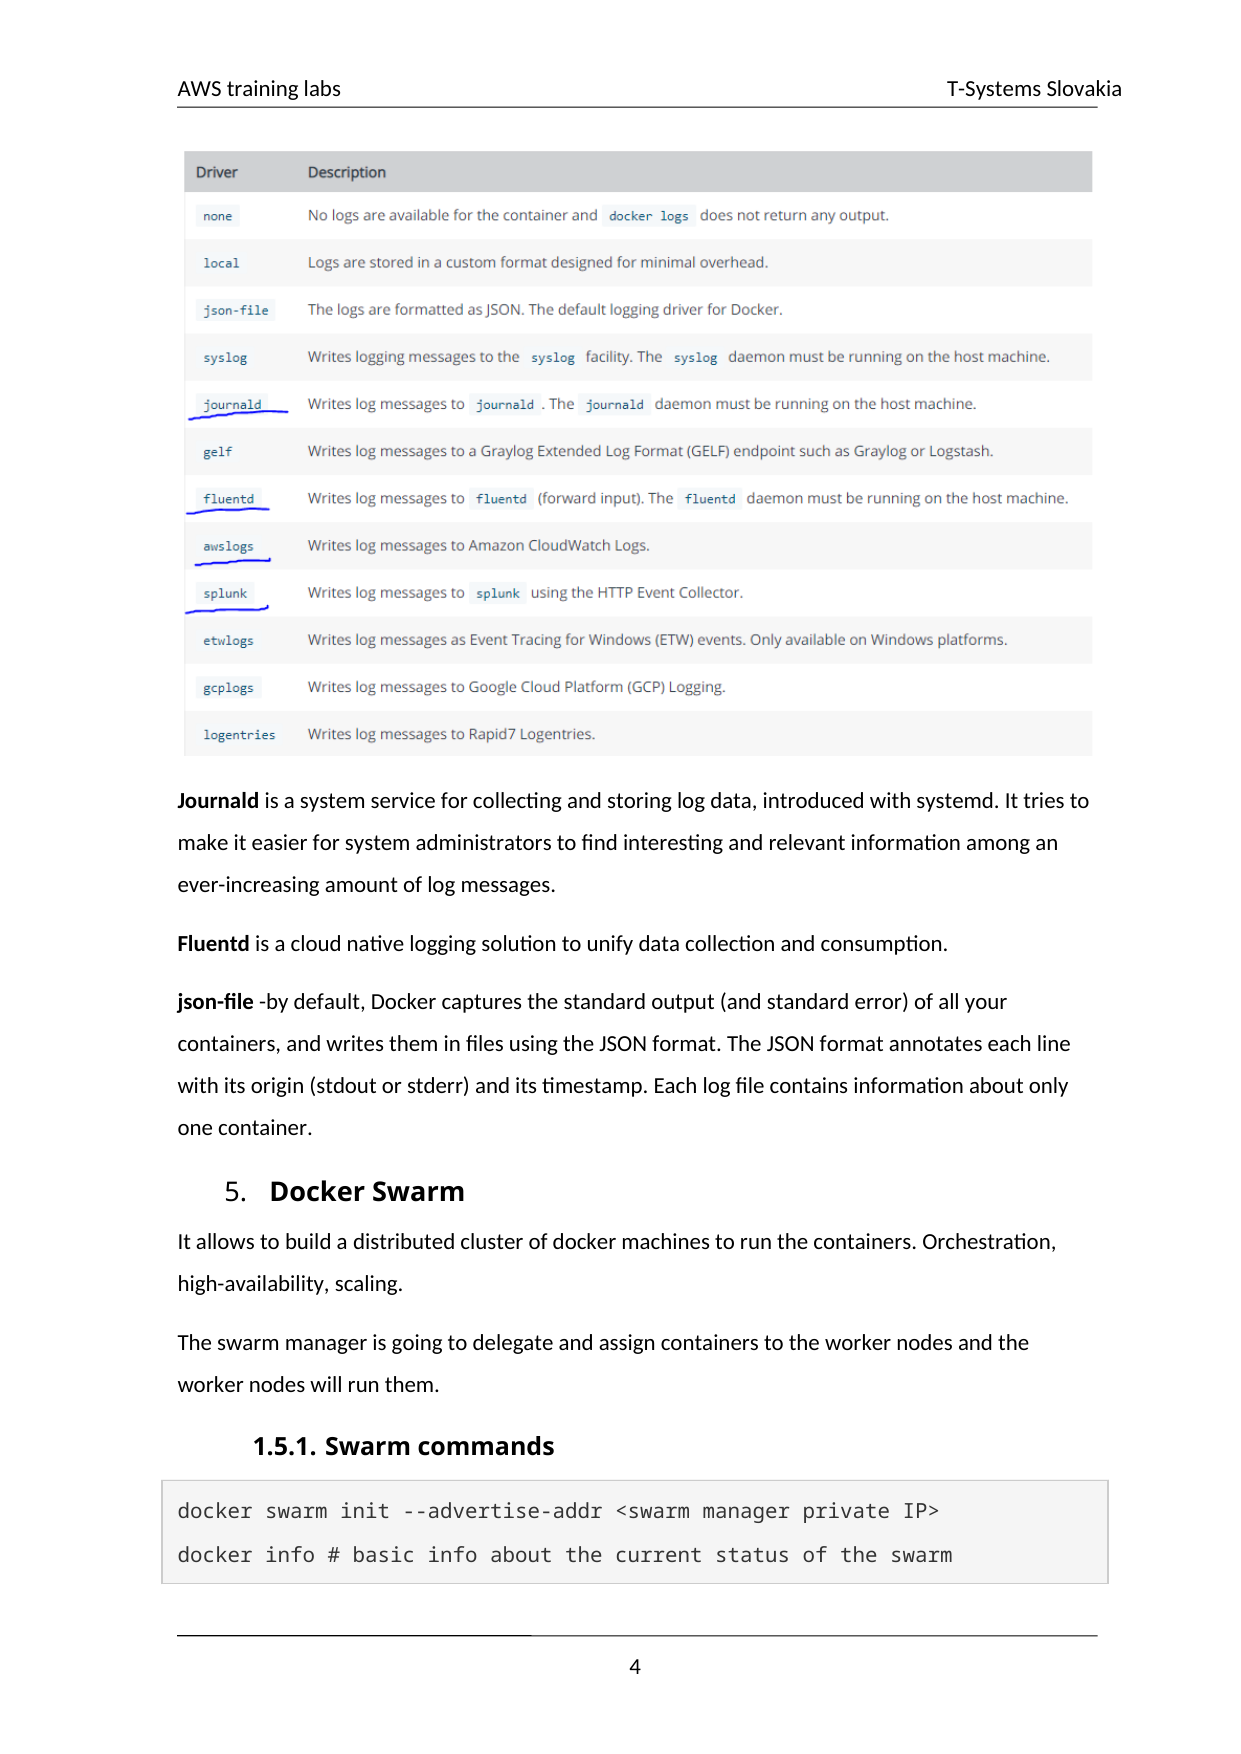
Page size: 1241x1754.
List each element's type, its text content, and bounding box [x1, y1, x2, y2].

picture [177, 147, 1093, 756]
text Swarm commands [252, 1428, 1092, 1463]
text json-file -by default, Docker captures the standard output (and standard error) of all your containers, and writes them in files using the JSON format. The JSON format annotates each line with its origin (stdout or stderr) and its timestamp. Each log file contains information about only one container. [177, 987, 1092, 1141]
text It allows to build a distributed cluster of docker machines to run the containers. Orchestration, high-availability, scaling. [177, 1227, 1092, 1297]
text The swarm manager is going to delegate and assign containers to the worker nodes and the worker nodes will run them. [177, 1328, 1092, 1398]
text Docker Swarm [224, 1172, 1092, 1209]
text docker info # basic info about the current status of the swarm [163, 1524, 1107, 1583]
text Journald is a system service for collecting and storing log data, introduced with systemd. It tries to make it easier for system administrators to find interesting and relevant information among an ever-increasing amount of log messages. [177, 786, 1092, 898]
text Fluentd is a cloud native logging solution to unify data collection and consumption. [177, 929, 1092, 957]
text docker swarm init --advertise-addr <swarm manager private IP> [163, 1481, 1107, 1524]
